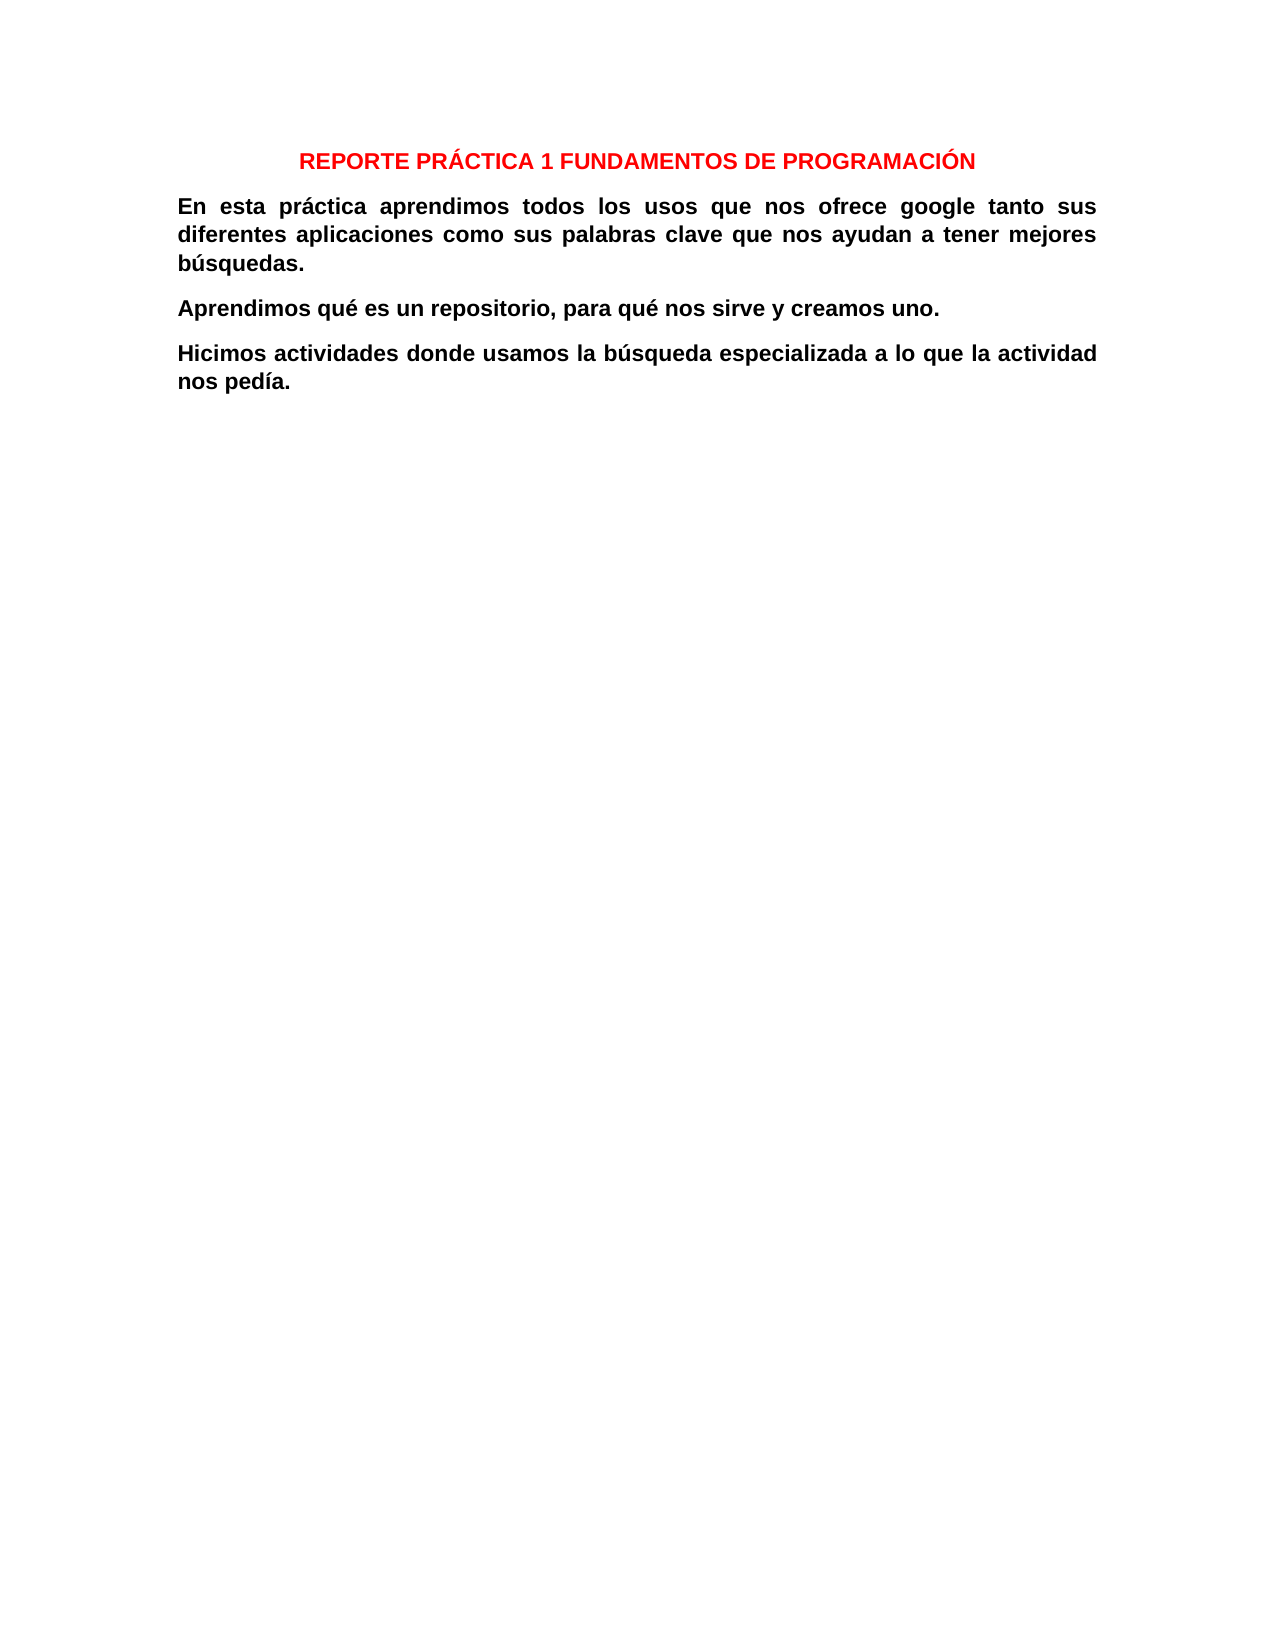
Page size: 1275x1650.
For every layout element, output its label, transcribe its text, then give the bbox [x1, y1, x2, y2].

text REPORTE PRÁCTICA 1 FUNDAMENTOS DE PROGRAMACIÓN [177, 148, 1098, 174]
text Hicimos actividades donde usamos la búsqueda especializada a lo que la actividad nos pedía. [177, 340, 1098, 394]
text Aprendimos qué es un repositorio, para qué nos sirve y creamos uno. [177, 295, 1098, 321]
text En esta práctica aprendimos todos los usos que nos ofrece google tanto sus diferentes aplicaciones como sus palabras clave que nos ayudan a tener mejores búsquedas. [177, 193, 1098, 276]
